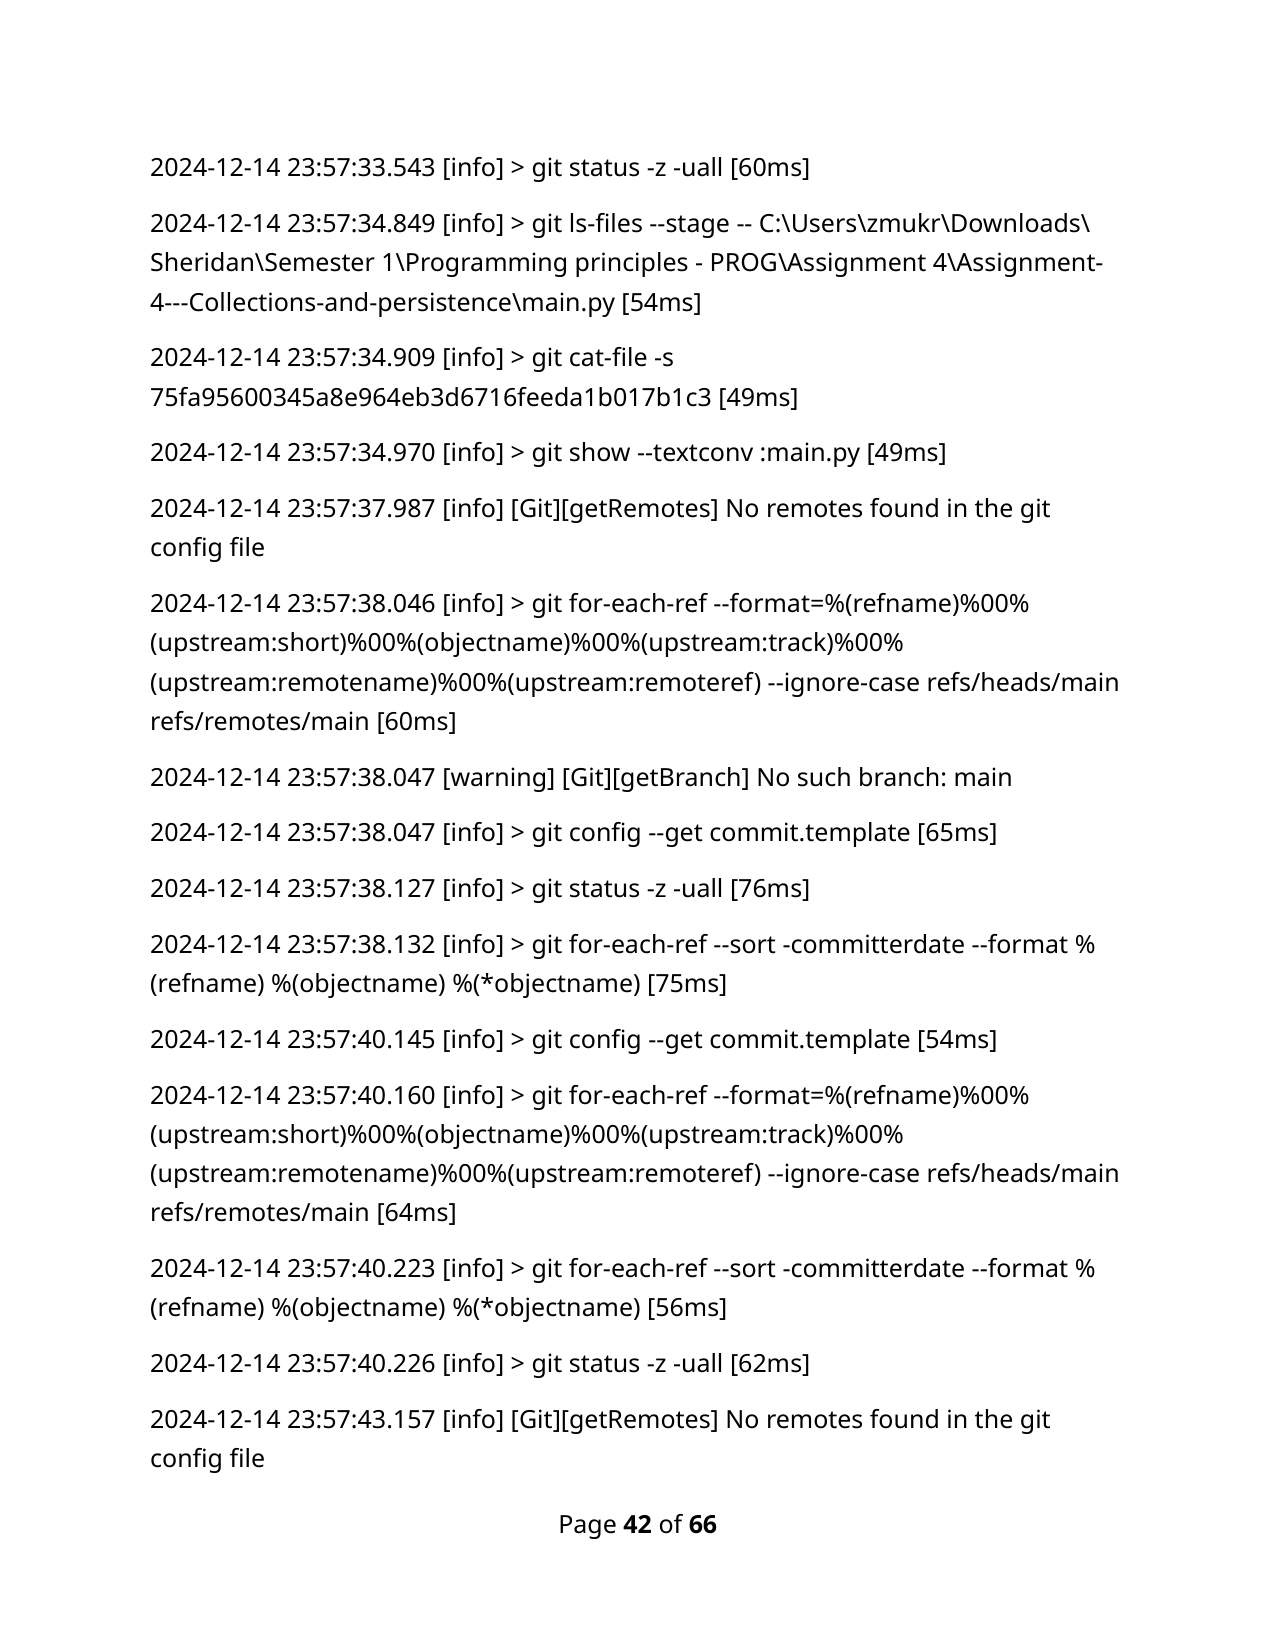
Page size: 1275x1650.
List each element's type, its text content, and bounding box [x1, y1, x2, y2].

text 2024-12-14 23:57:40.145 [info] > git config --get commit.template [54ms] [150, 1022, 1125, 1056]
text 2024-12-14 23:57:40.226 [info] > git status -z -uall [62ms] [150, 1346, 1125, 1380]
text 2024-12-14 23:57:38.047 [warning] [Git][getBranch] No such branch: main [150, 759, 1125, 793]
text 2024-12-14 23:57:34.970 [info] > git show --textconv :main.py [49ms] [150, 435, 1125, 469]
text 2024-12-14 23:57:34.849 [info] > git ls-files --stage -- C:\Users\zmukr\Downloads\Sheridan\Semester 1\Programming principles - PROG\Assignment 4\Assignment-4---Collections-and-persistence\main.py [54ms] [150, 206, 1125, 318]
text 2024-12-14 23:57:34.909 [info] > git cat-file -s 75fa95600345a8e964eb3d6716feeda1b017b1c3 [49ms] [150, 340, 1125, 413]
text 2024-12-14 23:57:38.127 [info] > git status -z -uall [76ms] [150, 871, 1125, 905]
text 2024-12-14 23:57:33.543 [info] > git status -z -uall [60ms] [150, 150, 1125, 184]
text 2024-12-14 23:57:38.047 [info] > git config --get commit.template [65ms] [150, 815, 1125, 849]
text 2024-12-14 23:57:38.046 [info] > git for-each-ref --format=%(refname)%00%(upstream:short)%00%(objectname)%00%(upstream:track)%00%(upstream:remotename)%00%(upstream:remoteref) --ignore-case refs/heads/main refs/remotes/main [60ms] [150, 586, 1125, 737]
text 2024-12-14 23:57:40.223 [info] > git for-each-ref --sort -committerdate --format %(refname) %(objectname) %(*objectname) [56ms] [150, 1251, 1125, 1324]
text 2024-12-14 23:57:38.132 [info] > git for-each-ref --sort -committerdate --format %(refname) %(objectname) %(*objectname) [75ms] [150, 927, 1125, 1000]
text 2024-12-14 23:57:37.987 [info] [Git][getRemotes] No remotes found in the git config file [150, 491, 1125, 564]
text 2024-12-14 23:57:40.160 [info] > git for-each-ref --format=%(refname)%00%(upstream:short)%00%(objectname)%00%(upstream:track)%00%(upstream:remotename)%00%(upstream:remoteref) --ignore-case refs/heads/main refs/remotes/main [64ms] [150, 1077, 1125, 1229]
text 2024-12-14 23:57:43.157 [info] [Git][getRemotes] No remotes found in the git config file [150, 1402, 1125, 1475]
